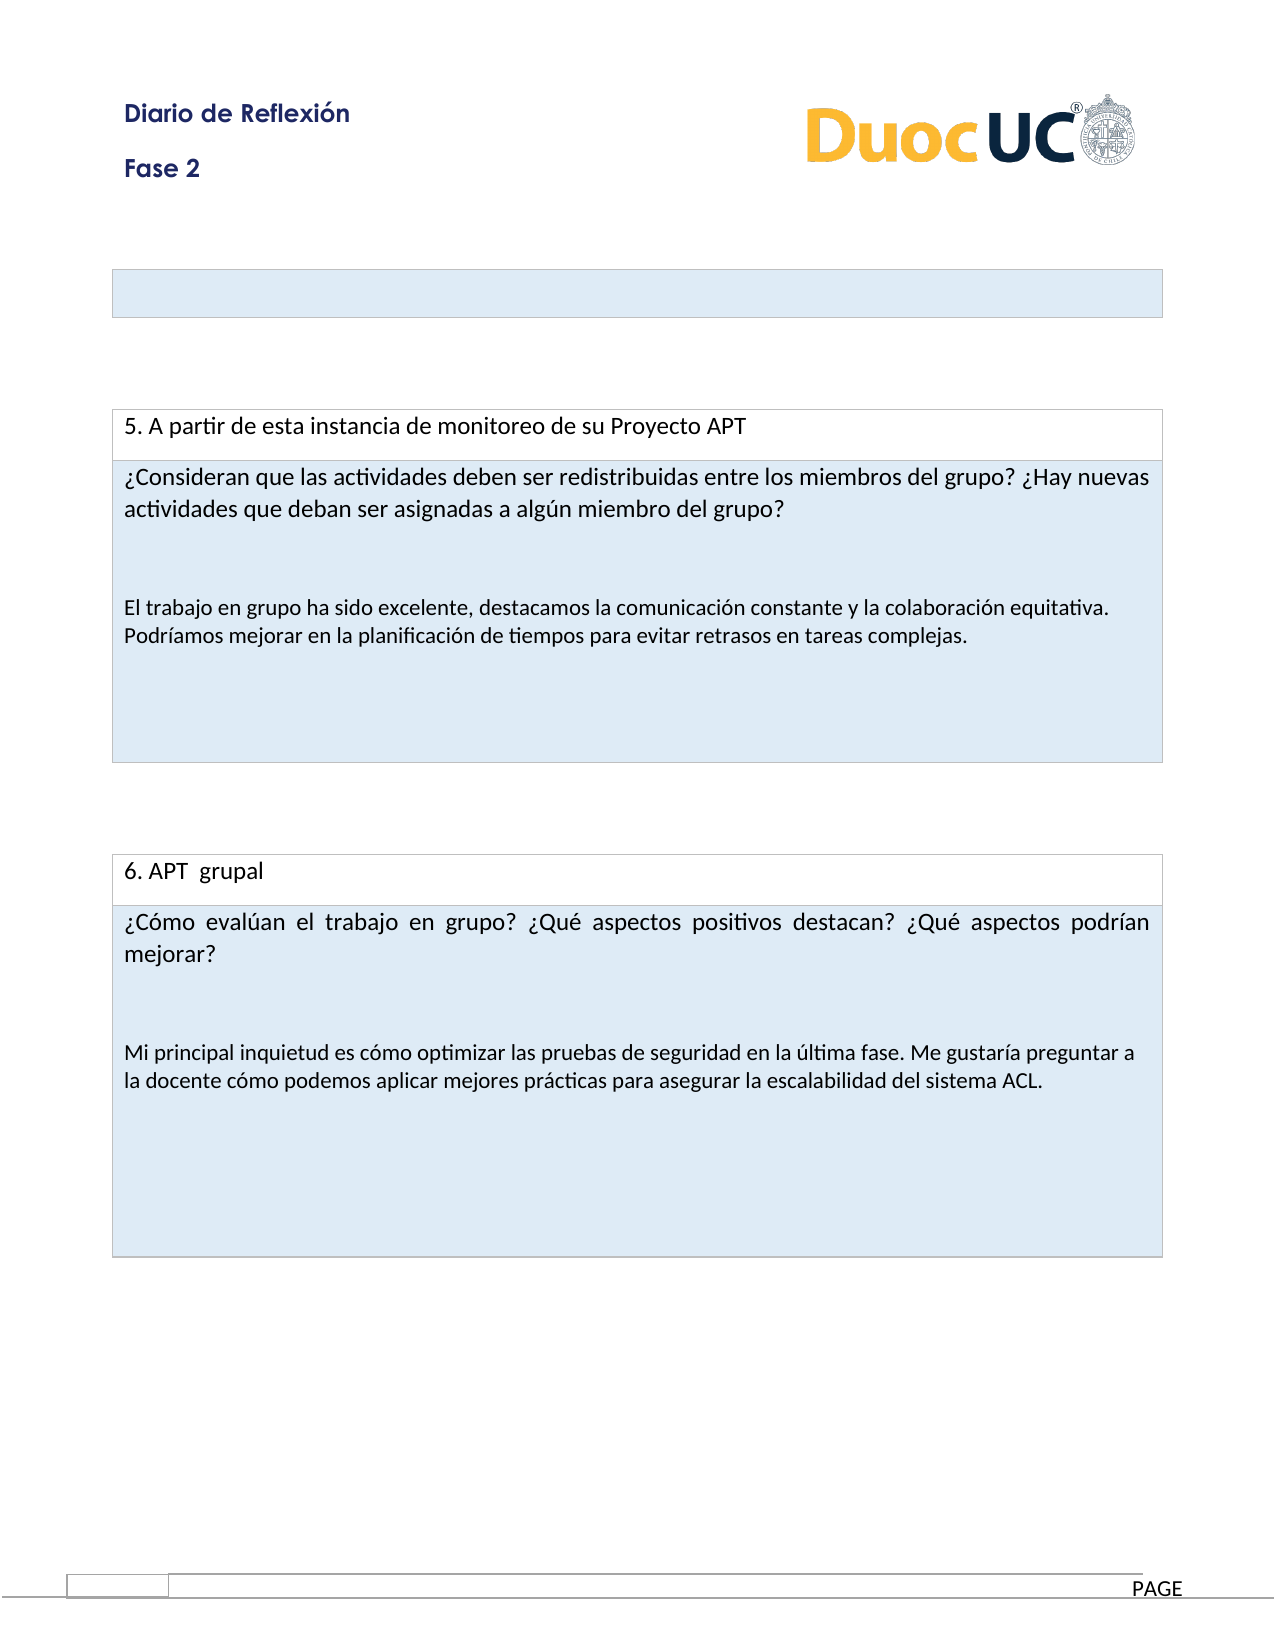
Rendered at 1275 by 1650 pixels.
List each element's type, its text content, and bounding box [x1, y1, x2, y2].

table_header 5. A partir de esta instancia de monitoreo de su Proyecto APT [113, 410, 1162, 460]
table_cell ¿Cómo evalúan el trabajo en grupo? ¿Qué aspectos positivos destacan? ¿Qué aspectos podrían mejorar? Mi principal inquietud es cómo optimizar las pruebas de seguridad en la última fase. Me gustaría preguntar a la docente cómo podemos aplicar mejores prácticas para asegurar la escalabilidad del sistema ACL. [113, 906, 1162, 1256]
table_cell ¿Consideran que las actividades deben ser redistribuidas entre los miembros del grupo? ¿Hay nuevas actividades que deban ser asignadas a algún miembro del grupo? El trabajo en grupo ha sido excelente, destacamos la comunicación constante y la colaboración equitativa. Podríamos mejorar en la planificación de tiempos para evitar retrasos en tareas complejas. [113, 461, 1162, 762]
picture [807, 94, 1135, 165]
table_header 6. APT grupal [113, 855, 1162, 905]
